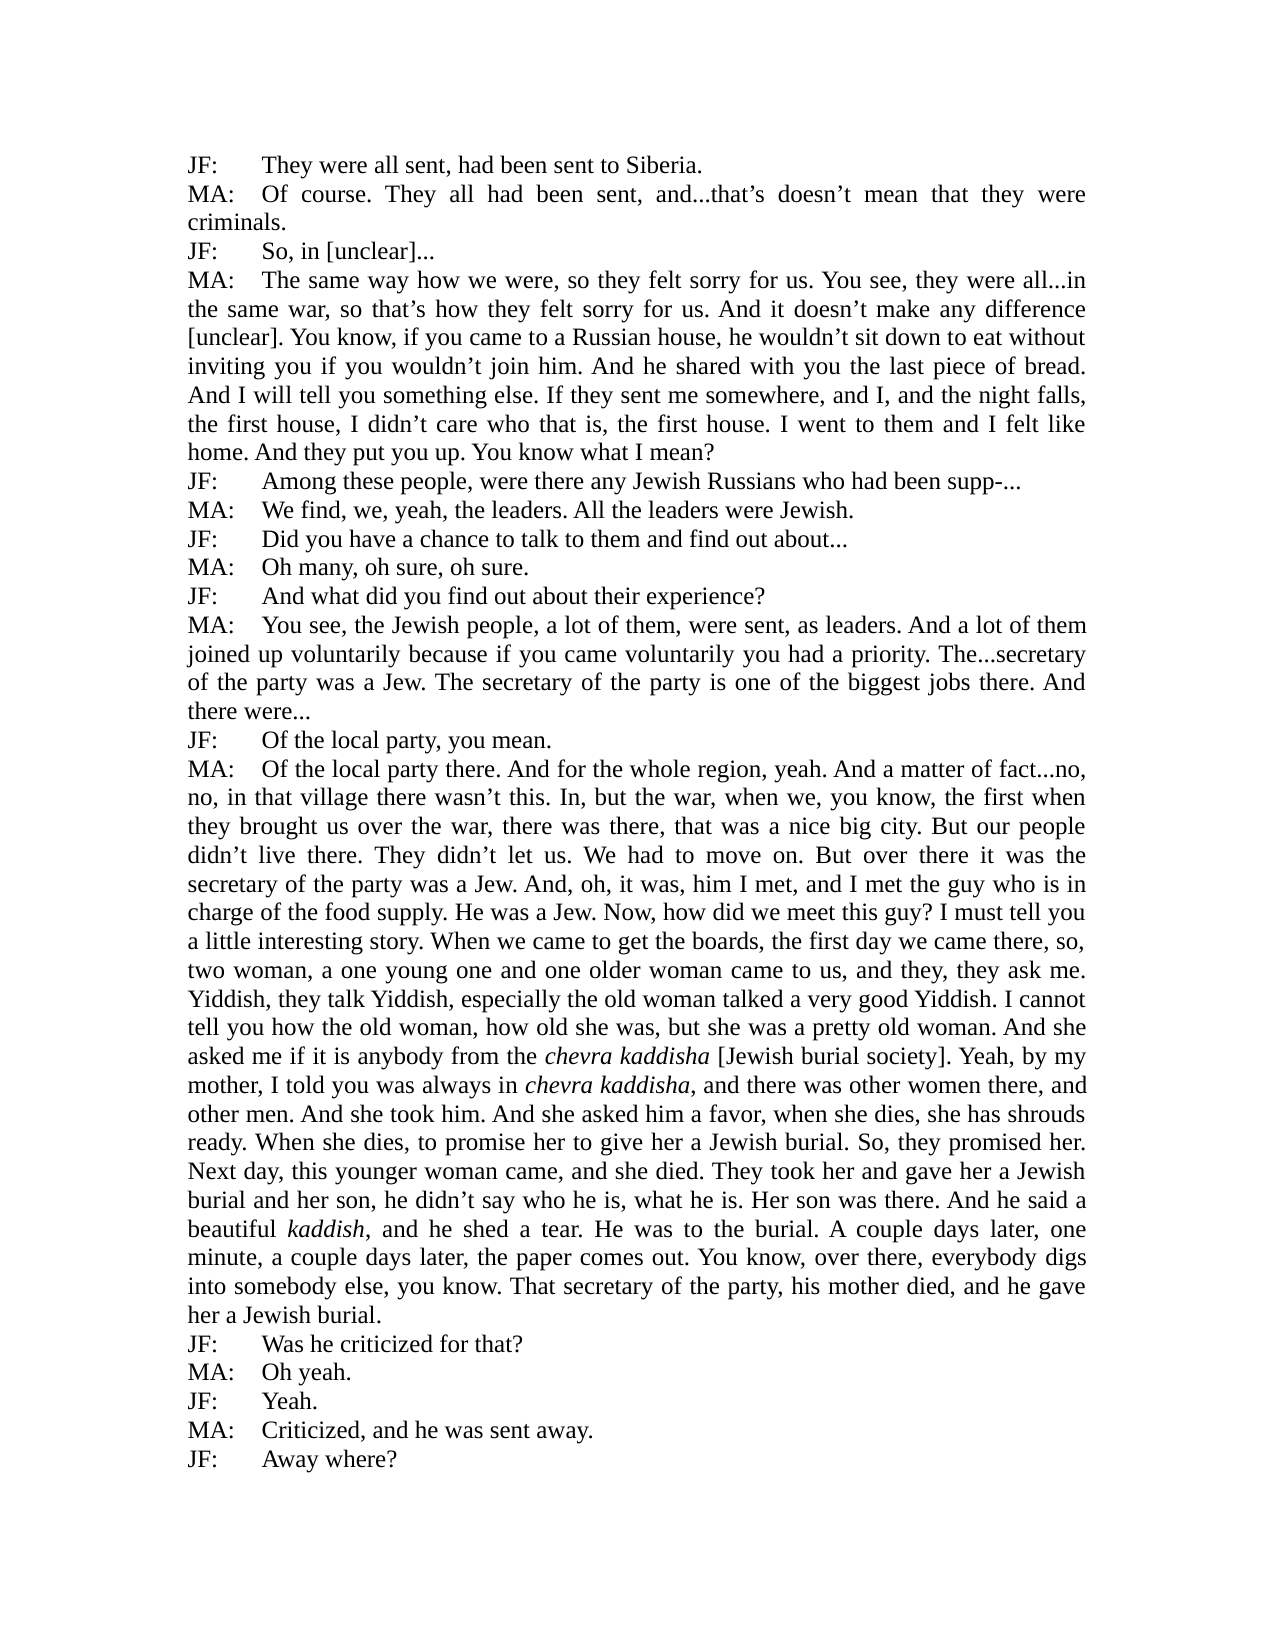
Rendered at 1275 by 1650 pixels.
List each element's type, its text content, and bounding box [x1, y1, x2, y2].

text MA: Of course. They all had been sent, and...that’s doesn’t mean that they were criminals. [187, 265, 1087, 322]
text JF: So, in [unclear]... [187, 322, 1087, 351]
text MA: Oh yeah. [187, 1444, 1087, 1472]
text JF: Did you have a chance to talk to them and find out about... [187, 610, 1087, 639]
text JF: They were all sent, had been sent to Siberia. [187, 236, 1087, 265]
text JF: Of the local party, you mean. [187, 811, 1087, 840]
text JF: Was he criticized for that? [187, 1415, 1087, 1444]
text MA: You see, the Jewish people, a lot of them, were sent, as leaders. And a lot of them joined up voluntarily because if you came voluntarily you had a priority. The...secretary of the party was a Jew. The secretary of the party is one of the biggest jobs there. And there were... [187, 696, 1087, 811]
text MA: They were glad to have us and they felt sorry for us, because they, all of them were sent one way or another way, you know what I mean there. Over there, there wasn’t just plain natives. They all had... [187, 150, 1087, 236]
text MA: We find, we, yeah, the leaders. All the leaders were Jewish. [187, 581, 1087, 610]
text JF: Among these people, were there any Jewish Russians who had been supp-... [187, 552, 1087, 581]
text MA: Oh many, oh sure, oh sure. [187, 639, 1087, 667]
text MA: The same way how we were, so they felt sorry for us. You see, they were all...in the same war, so that’s how they felt sorry for us. And it doesn’t make any difference [unclear]. You know, if you came to a Russian house, he wouldn’t sit down to eat without inviting you if you wouldn’t join him. And he shared with you the last piece of bread. And I will tell you something else. If they sent me somewhere, and I, and the night falls, the first house, I didn’t care who that is, the first house. I went to them and I felt like home. And they put you up. You know what I mean? [187, 351, 1087, 552]
text MA: Of the local party there. And for the whole region, yeah. And a matter of fact...no, no, in that village there wasn’t this. In, but the war, when we, you know, the first when they brought us over the war, there was there, that was a nice big city. But our people didn’t live there. They didn’t let us. We had to move on. But over there it was the secretary of the party was a Jew. And, oh, it was, him I met, and I met the guy who is in charge of the food supply. He was a Jew. Now, how did we meet this guy? I must tell you a little interesting story. When we came to get the boards, the first day we came there, so, two woman, a one young one and one older woman came to us, and they, they ask me. Yiddish, they talk Yiddish, especially the old woman talked a very good Yiddish. I cannot tell you how the old woman, how old she was, but she was a pretty old woman. And she asked me if it is anybody from the chevra kaddisha [Jewish burial society]. Yeah, by my mother, I told you was always in chevra kaddisha, and there was other women there, and other men. And she took him. And she asked him a favor, when she dies, she has shrouds ready. When she dies, to promise her to give her a Jewish burial. So, they promised her. Next day, this younger woman came, and she died. They took her and gave her a Jewish burial and her son, he didn’t say who he is, what he is. Her son was there. And he said a beautiful kaddish, and he shed a tear. He was to the burial. A couple days later, one minute, a couple days later, the paper comes out. You know, over there, everybody digs into somebody else, you know. That secretary of the party, his mother died, and he gave her a Jewish burial. [187, 840, 1087, 1415]
text JF: And what did you find out about their experience? [187, 667, 1087, 696]
